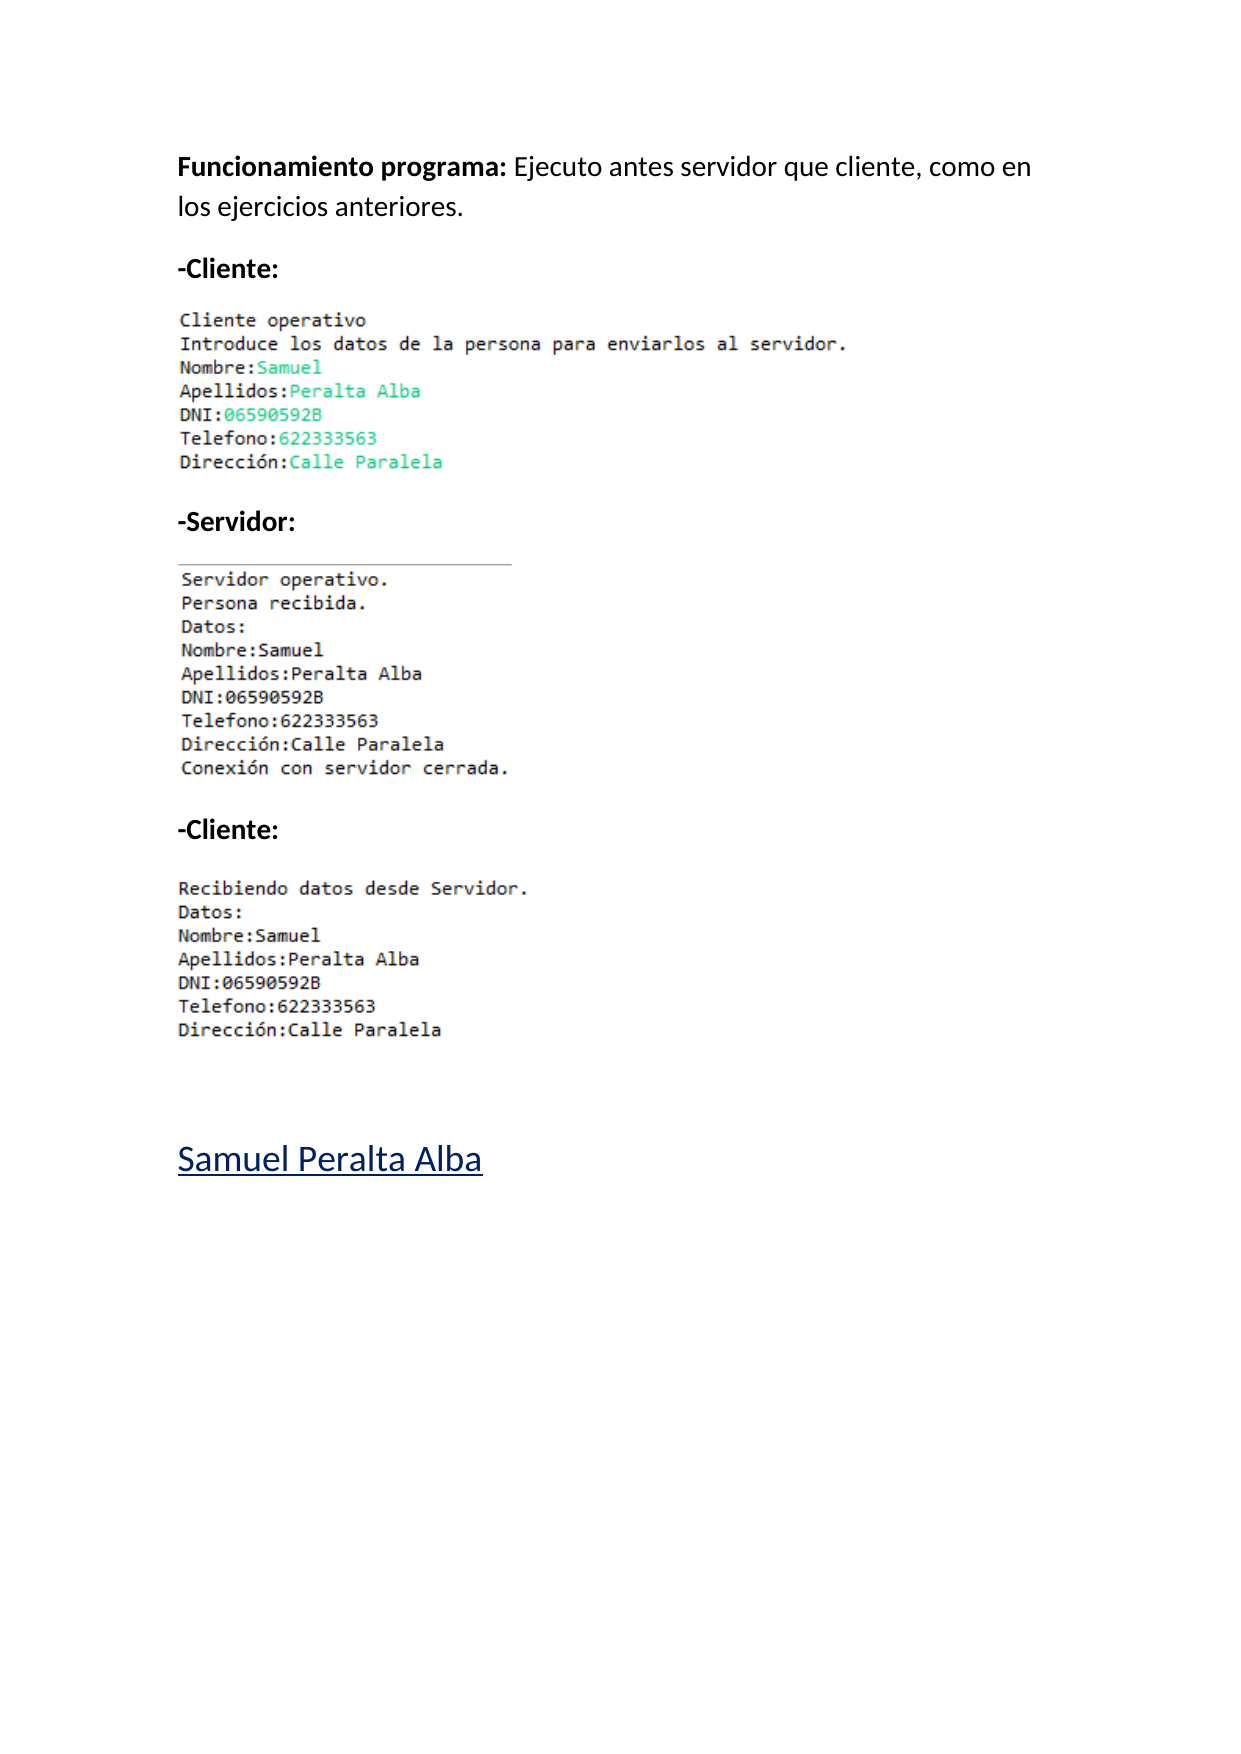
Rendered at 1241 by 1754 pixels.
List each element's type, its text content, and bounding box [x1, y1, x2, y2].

text Samuel Peralta Alba [177, 1135, 1063, 1181]
text -Cliente: [177, 811, 1063, 847]
text Funcionamiento programa: Ejecuto antes servidor que cliente, como en los ejercicios anteriores. [177, 148, 1063, 224]
text -Servidor: [177, 503, 1063, 538]
picture [177, 312, 853, 478]
text -Cliente: [177, 250, 1063, 286]
picture [177, 564, 512, 787]
picture [177, 873, 535, 1049]
